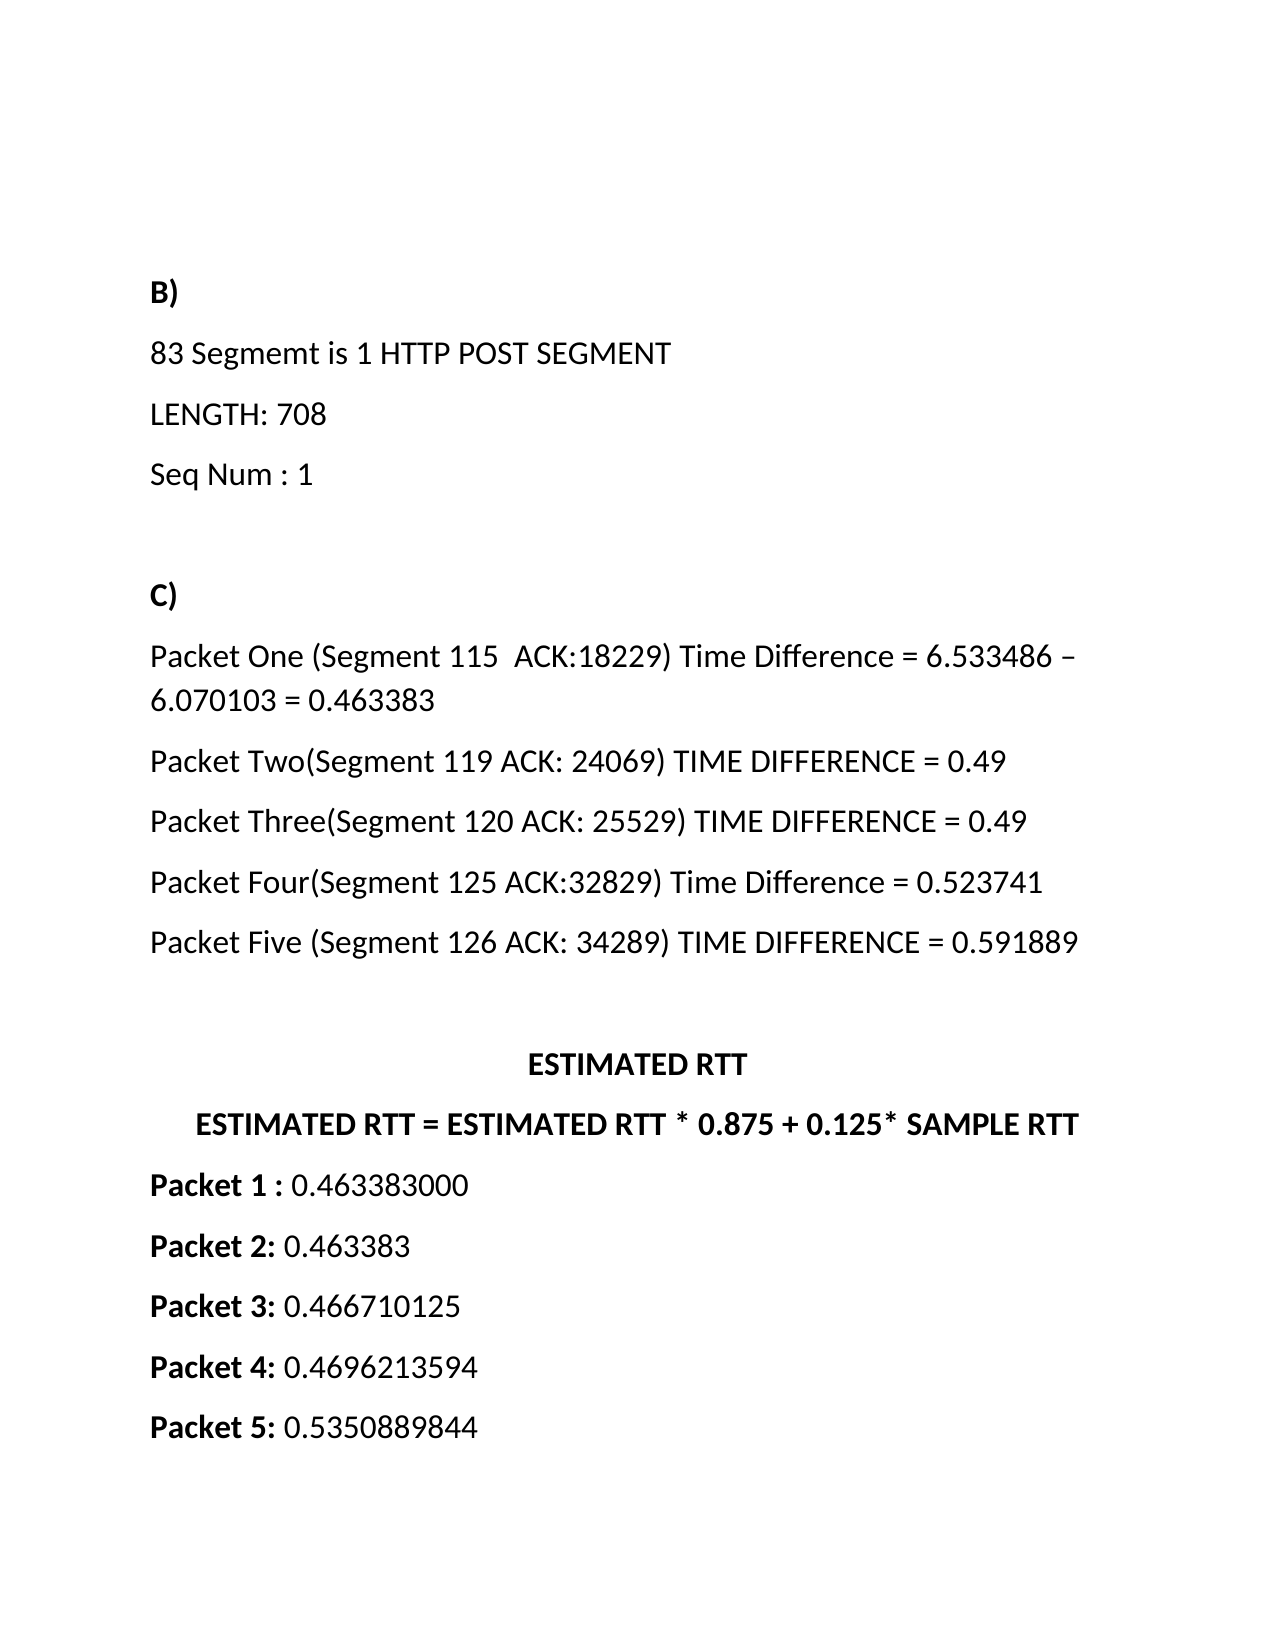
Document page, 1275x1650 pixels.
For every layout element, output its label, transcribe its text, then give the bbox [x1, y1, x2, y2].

text LENGTH: 708 [150, 392, 1125, 433]
text Packet 1 : 0.463383000 [150, 1164, 1125, 1205]
text Packet 2: 0.463383 [150, 1224, 1125, 1265]
text Packet One (Segment 115 ACK:18229) Time Difference = 6.533486 – 6.070103 = 0.463383 [150, 635, 1125, 720]
text Packet Five (Segment 126 ACK: 34289) TIME DIFFERENCE = 0.591889 [150, 921, 1125, 962]
text Packet Four(Segment 125 ACK:32829) Time Difference = 0.523741 [150, 861, 1125, 902]
text B) [150, 271, 1125, 312]
text C) [150, 574, 1125, 615]
text Packet 4: 0.4696213594 [150, 1346, 1125, 1387]
text 83 Segmemt is 1 HTTP POST SEGMENT [150, 332, 1125, 373]
text Packet Three(Segment 120 ACK: 25529) TIME DIFFERENCE = 0.49 [150, 800, 1125, 841]
text Packet 5: 0.5350889844 [150, 1406, 1125, 1447]
text ESTIMATED RTT = ESTIMATED RTT * 0.875 + 0.125* SAMPLE RTT [150, 1103, 1125, 1144]
text Packet 3: 0.466710125 [150, 1285, 1125, 1326]
text ESTIMATED RTT [150, 1043, 1125, 1083]
text Seq Num : 1 [150, 453, 1125, 494]
text Packet Two(Segment 119 ACK: 24069) TIME DIFFERENCE = 0.49 [150, 739, 1125, 780]
